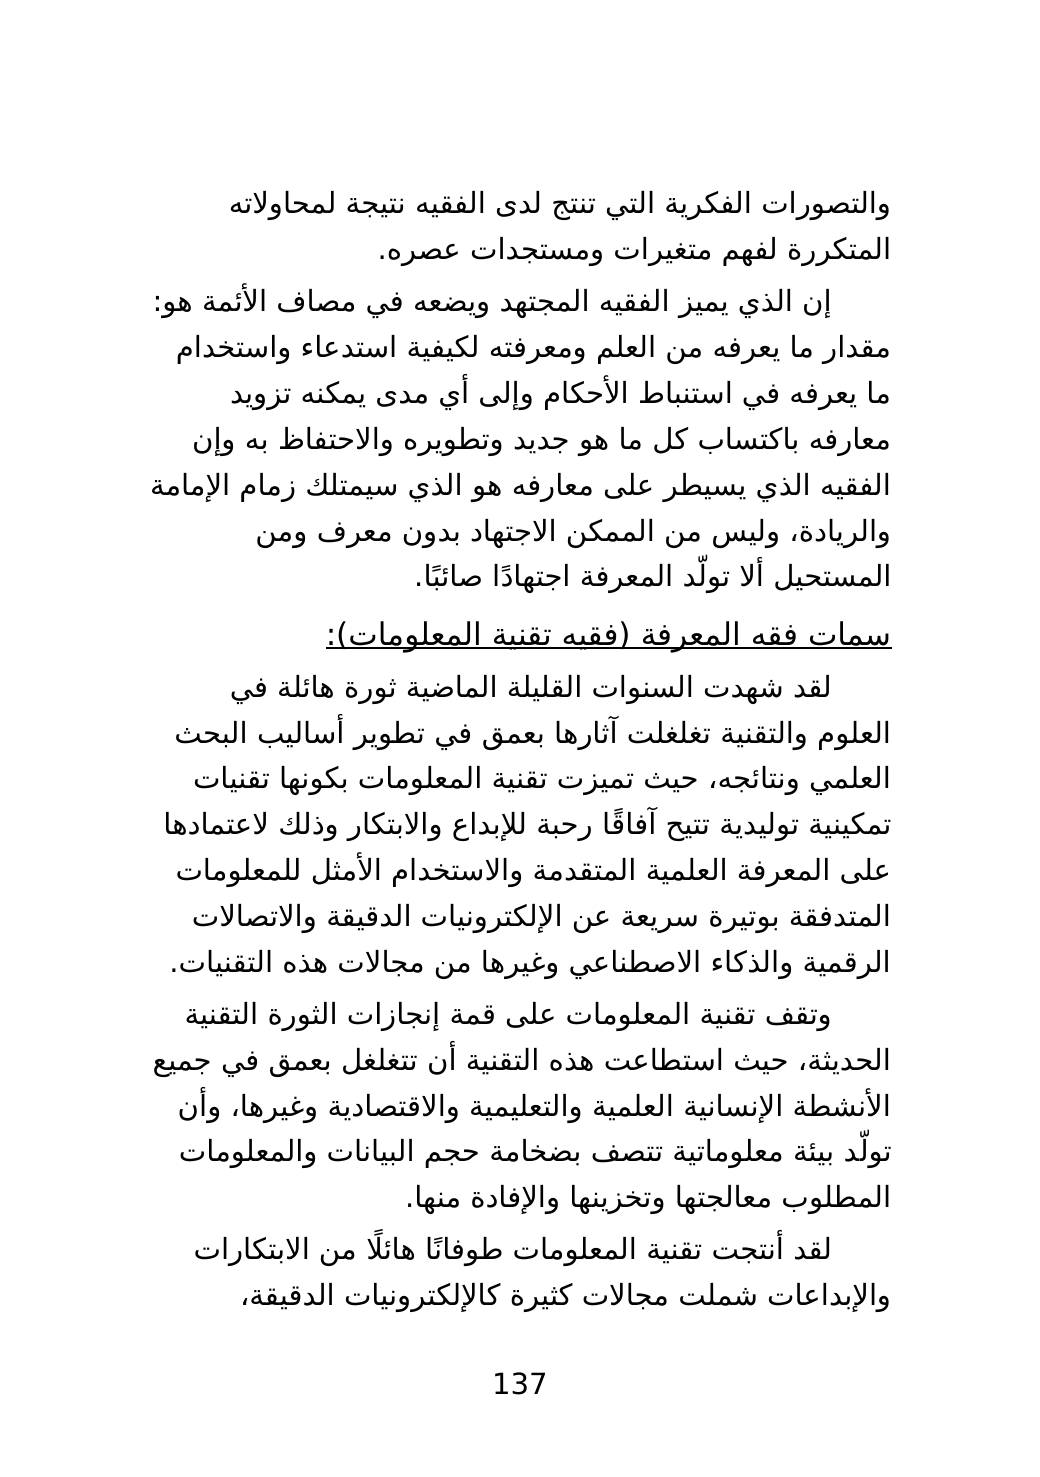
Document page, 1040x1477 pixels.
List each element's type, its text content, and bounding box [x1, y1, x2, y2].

subtitle سمات فقه المعرفة (فقيه تقنية المعلومات): [148, 608, 892, 654]
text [148, 177, 892, 269]
text لقد شهدت السنوات القليلة الماضية ثورة هائلة في العلوم والتقنية تغلغلت آثارها بعمق في تطوير أساليب البحث العلمي ونتائجه، حيث تميزت تقنية المعلومات بكونها تقنيات تمكينية توليدية تتيح آفاقًا رحبة للإبداع والابتكار وذلك لاعتمادها على المعرفة العلمية المتقدمة والاستخدام الأمثل للمعلومات المتدفقة بوتيرة سريعة عن الإلكترونيات الدقيقة والاتصالات الرقمية والذكاء الاصطناعي وغيرها من مجالات هذه التقنيات. [148, 661, 892, 981]
text وتقف تقنية المعلومات على قمة إنجازات الثورة التقنية الحديثة، حيث استطاعت هذه التقنية أن تتغلغل بعمق في جميع الأنشطة الإنسانية العلمية والتعليمية والاقتصادية وغيرها، وأن تولّد بيئة معلوماتية تتصف بضخامة حجم البيانات والمعلومات المطلوب معالجتها وتخزينها والإفادة منها. [148, 988, 892, 1217]
text إن الذي يميز الفقيه المجتهد ويضعه في مصاف الأئمة هو: مقدار ما يعرفه من العلم ومعرفته لكيفية استدعاء واستخدام ما يعرفه في استنباط الأحكام وإلى أي مدى يمكنه تزويد معارفه باكتساب كل ما هو جديد وتطويره والاحتفاظ به وإن الفقيه الذي يسيطر على معارفه هو الذي سيمتلك زمام الإمامة والريادة، وليس من الممكن الاجتهاد بدون معرف ومن المستحيل ألا تولّد المعرفة اجتهادًا صائبًا. [148, 275, 892, 596]
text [148, 1223, 892, 1315]
